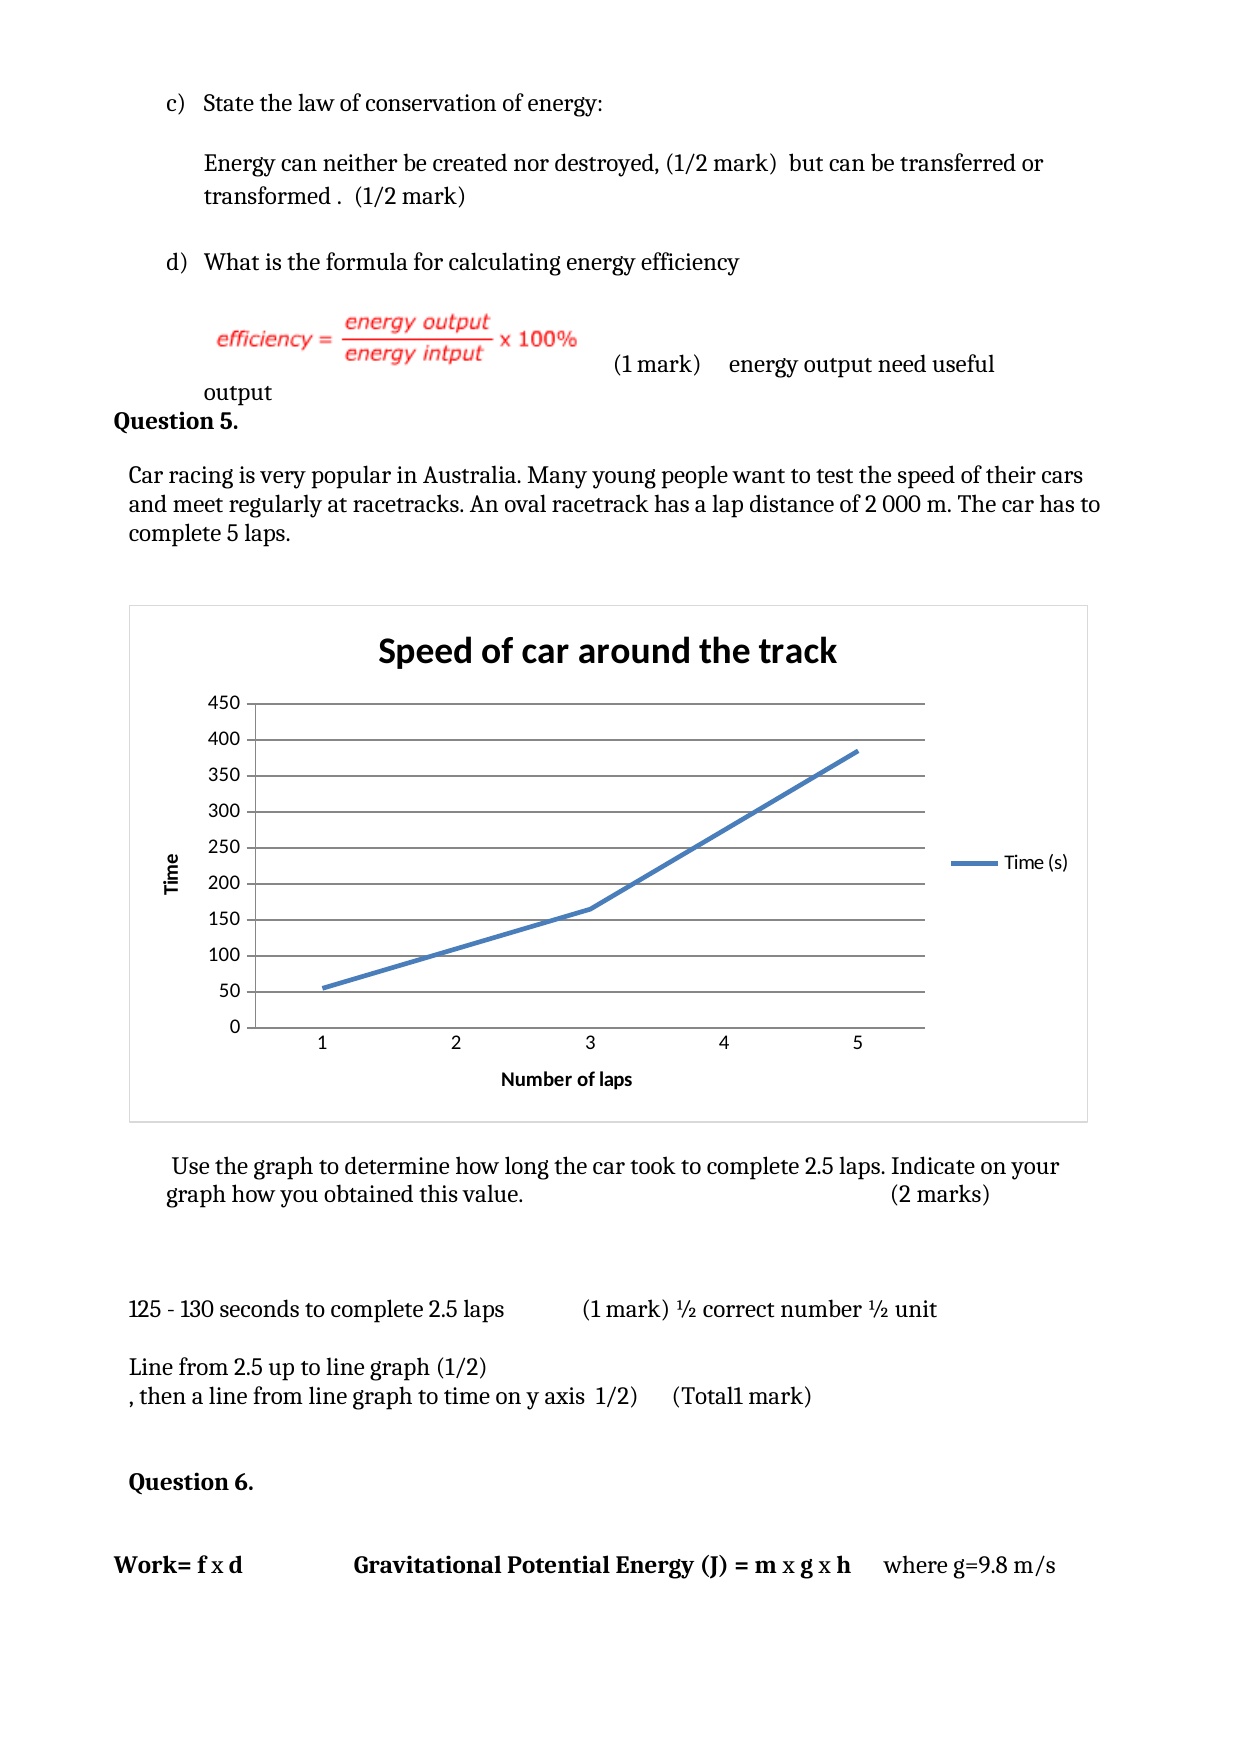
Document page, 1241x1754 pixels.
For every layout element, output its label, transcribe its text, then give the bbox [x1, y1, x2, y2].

text Use the graph to determine how long the car took to complete 2.5 laps. Indicate on your graph how you obtained this value. (2 marks) [166, 1152, 1118, 1209]
text 125 - 130 seconds to complete 2.5 laps (1 mark) ½ correct number ½ unit [128, 1295, 1103, 1324]
picture [203, 301, 602, 372]
text , then a line from line graph to time on y axis 1/2) (Total1 mark) [128, 1382, 1103, 1410]
text Car racing is very popular in Australia. Many young people want to test the speed of their cars and meet regularly at racetracks. An oval racetrack has a lap distance of 2 000 m. The car has to complete 5 laps. [128, 461, 1118, 547]
text Question 5. [114, 407, 1118, 436]
text Line from 2.5 up to line graph (1/2) [128, 1353, 1103, 1382]
list Energy can neither be created nor destroyed, (1/2 mark) but can be transferred or transformed . (1/2 mark) [203, 149, 1118, 211]
text Question 6. [128, 1468, 1118, 1497]
list What is the formula for calculating energy efficiency [166, 247, 1118, 276]
list State the law of conservation of energy: [166, 89, 1118, 117]
text Work= f x d Gravitational Potential Energy (J) = m x g x h where g=9.8 m/s [114, 1551, 1118, 1579]
